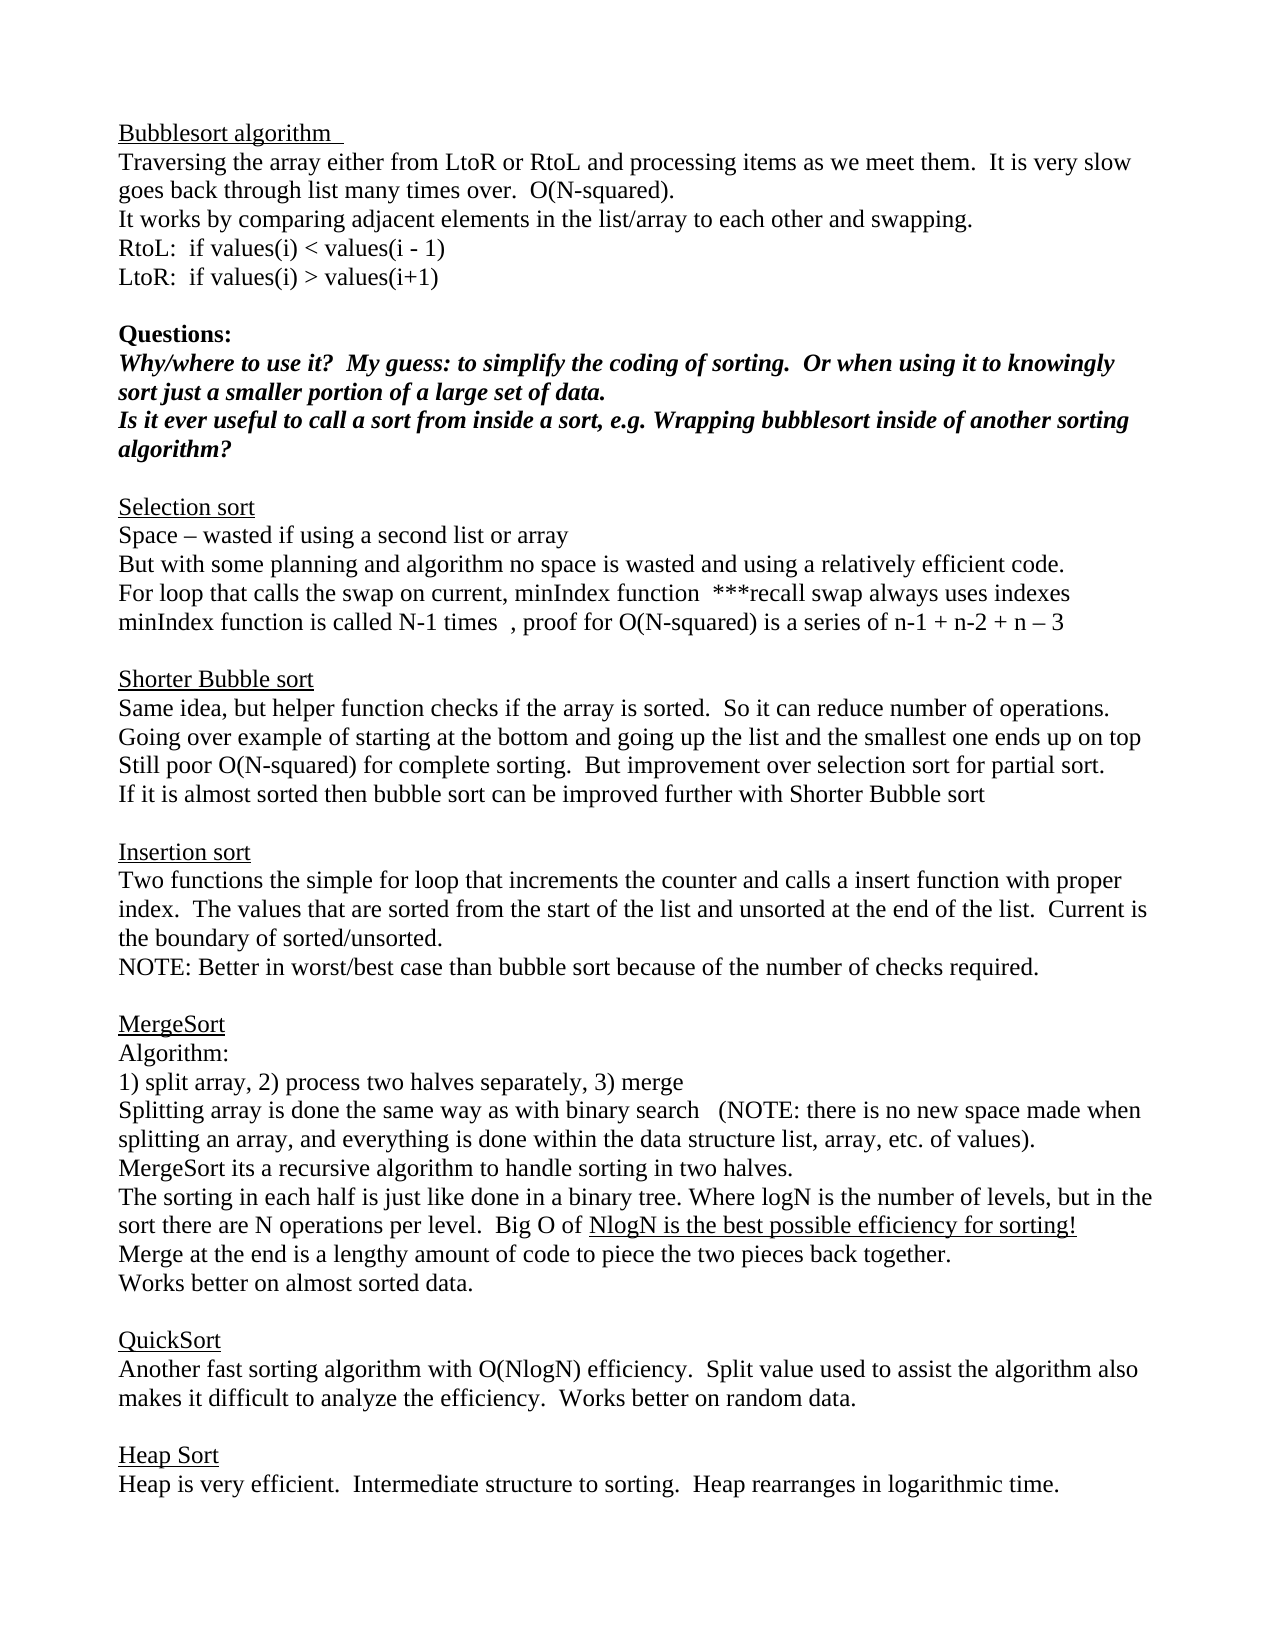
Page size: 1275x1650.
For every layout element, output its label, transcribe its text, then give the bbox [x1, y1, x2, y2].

text Merge at the end is a lengthy amount of code to piece the two pieces back together. [118, 1239, 1157, 1268]
text 1) split array, 2) process two halves separately, 3) merge [118, 1067, 1157, 1096]
text Traversing the array either from LtoR or RtoL and processing items as we meet them. It is very slow goes back through list many times over. O(N-squared). [118, 147, 1157, 204]
text Another fast sorting algorithm with O(NlogN) efficiency. Split value used to assist the algorithm also makes it difficult to analyze the efficiency. Works better on random data. [118, 1354, 1157, 1412]
text Space – wasted if using a second list or array [118, 521, 1157, 549]
text Selection sort [118, 492, 1157, 521]
text Questions: [118, 319, 1157, 348]
text Still poor O(N-squared) for complete sorting. But improvement over selection sort for partial sort. [118, 751, 1157, 779]
text Shorter Bubble sort [118, 664, 1157, 693]
text For loop that calls the swap on current, minIndex function ***recall swap always uses indexes [118, 578, 1157, 607]
text Same idea, but helper function checks if the array is sorted. So it can reduce number of operations. [118, 693, 1157, 722]
text LtoR: if values(i) > values(i+1) [118, 262, 1157, 291]
text Works better on almost sorted data. [118, 1268, 1157, 1297]
text Algorithm: [118, 1038, 1157, 1067]
text MergeSort [118, 1009, 1157, 1038]
text Two functions the simple for loop that increments the counter and calls a insert function with proper index. The values that are sorted from the start of the list and unsorted at the end of the list. Current is the boundary of sorted/unsorted. [118, 866, 1157, 952]
text Splitting array is done the same way as with binary search (NOTE: there is no new space made when splitting an array, and everything is done within the data structure list, array, etc. of values). [118, 1096, 1157, 1153]
text Bubblesort algorithm [118, 118, 1157, 147]
text The sorting in each half is just like done in a binary tree. Where logN is the number of levels, but in the sort there are N operations per level. Big O of NlogN is the best possible efficiency for sorting! [118, 1182, 1157, 1239]
text NOTE: Better in worst/best case than bubble sort because of the number of checks required. [118, 952, 1157, 981]
text MergeSort its a recursive algorithm to handle sorting in two halves. [118, 1153, 1157, 1182]
text RtoL: if values(i) < values(i - 1) [118, 233, 1157, 262]
text If it is almost sorted then bubble sort can be improved further with Shorter Bubble sort [118, 779, 1157, 808]
text Is it ever useful to call a sort from inside a sort, e.g. Wrapping bubblesort inside of another sorting algorithm? [118, 406, 1157, 463]
text QuickSort [118, 1326, 1157, 1354]
text Going over example of starting at the bottom and going up the list and the smallest one ends up on top [118, 722, 1157, 751]
text Insertion sort [118, 837, 1157, 866]
text Heap Sort [118, 1441, 1157, 1469]
text Heap is very efficient. Intermediate structure to sorting. Heap rearranges in logarithmic time. [118, 1469, 1157, 1498]
text But with some planning and algorithm no space is wasted and using a relatively efficient code. [118, 549, 1157, 578]
text Why/where to use it? My guess: to simplify the coding of sorting. Or when using it to knowingly sort just a smaller portion of a large set of data. [118, 348, 1157, 406]
text minIndex function is called N-1 times , proof for O(N-squared) is a series of n-1 + n-2 + n – 3 [118, 607, 1157, 636]
text It works by comparing adjacent elements in the list/array to each other and swapping. [118, 204, 1157, 233]
